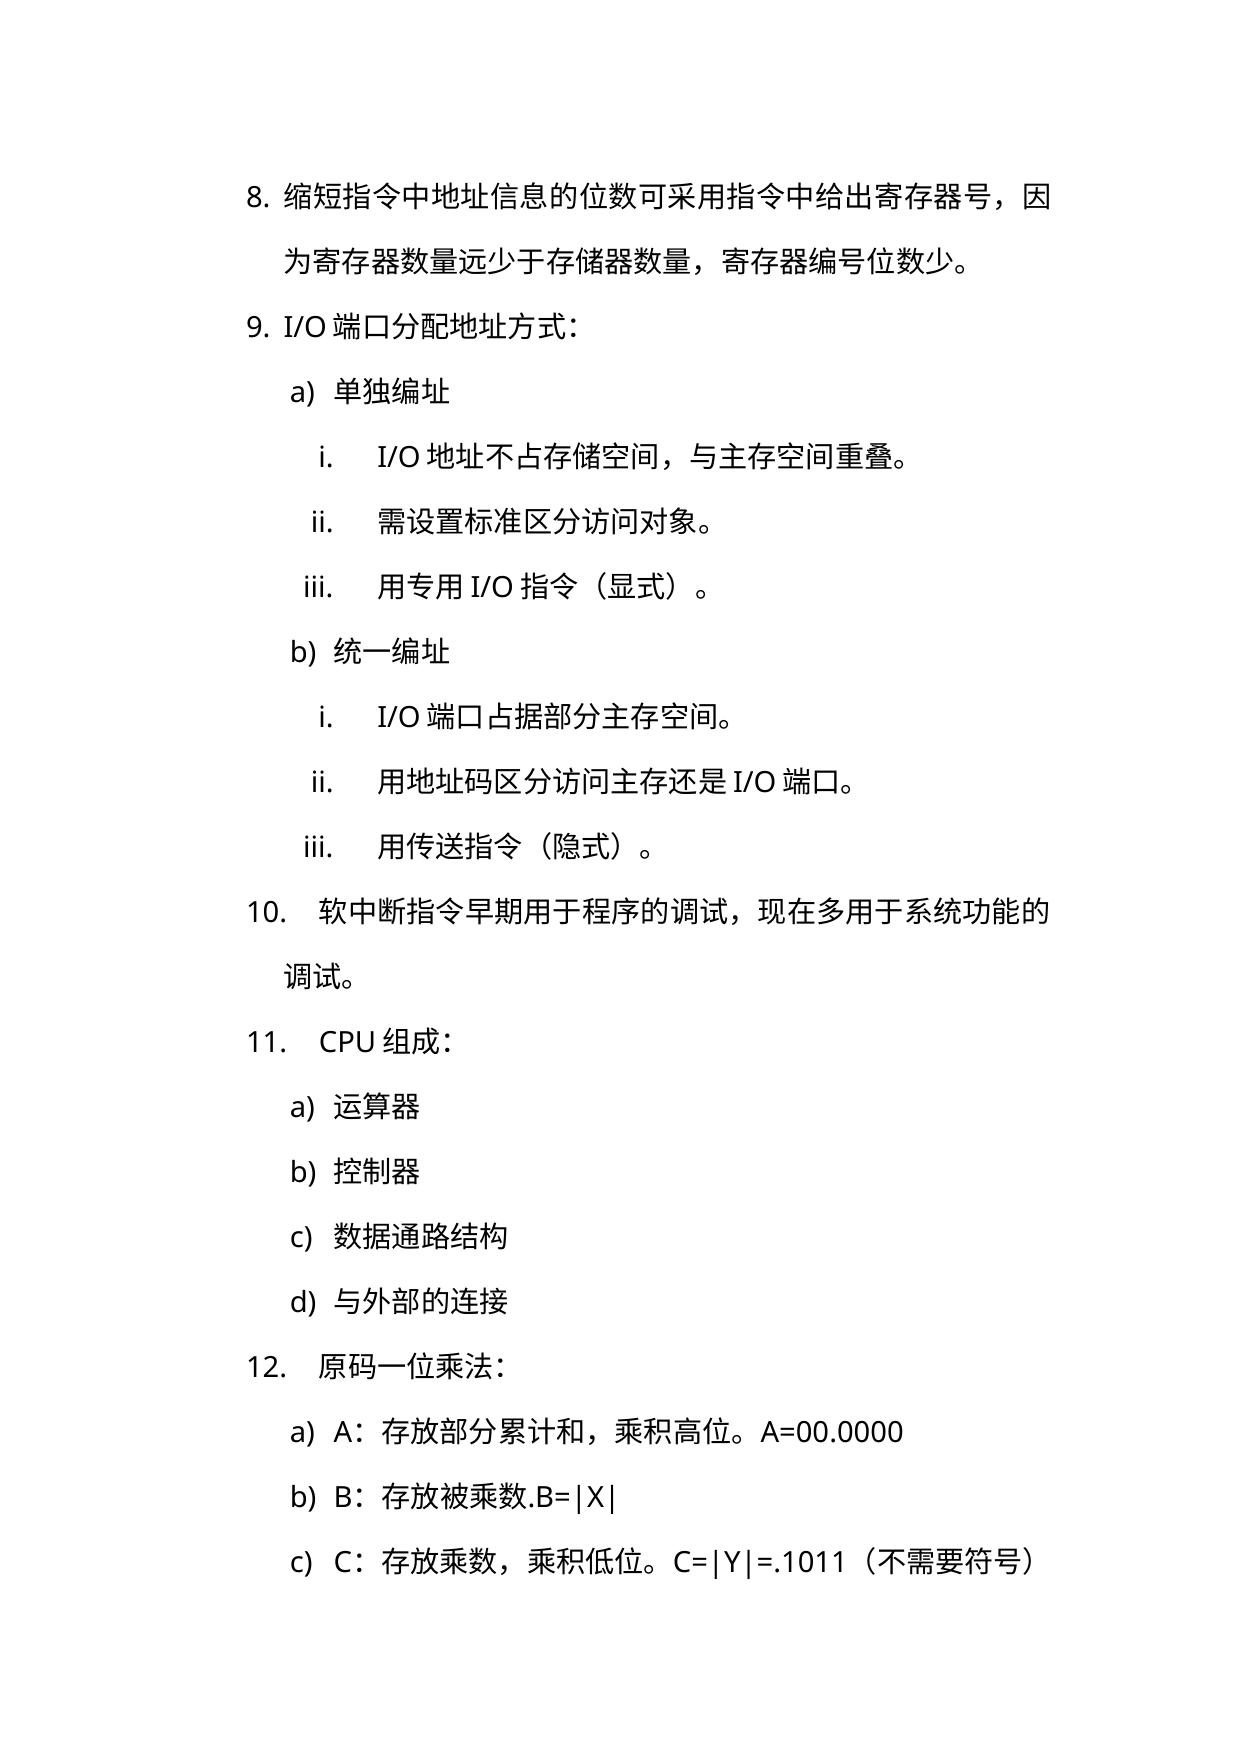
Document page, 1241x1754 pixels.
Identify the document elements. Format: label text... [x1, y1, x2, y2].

list 原码一位乘法： [246, 1332, 1053, 1397]
list B：存放被乘数.B=|X| [289, 1462, 1053, 1527]
list 软中断指令早期用于程序的调试，现在多用于系统功能的调试。 [246, 877, 1053, 1007]
list C：存放乘数，乘积低位。C=|Y|=.1011（不需要符号） [289, 1527, 1053, 1592]
list I/O地址不占存储空间，与主存空间重叠。 [333, 422, 1053, 487]
list CPU组成： [246, 1007, 1053, 1072]
list 与外部的连接 [289, 1267, 1053, 1332]
list A：存放部分累计和，乘积高位。A=00.0000 [289, 1397, 1053, 1462]
list 需设置标准区分访问对象。 [333, 487, 1053, 552]
list I/O端口占据部分主存空间。 [333, 682, 1053, 747]
list 统一编址 [289, 617, 1053, 682]
list 控制器 [289, 1137, 1053, 1202]
list 用专用I/O指令（显式）。 [333, 552, 1053, 617]
list I/O端口分配地址方式： [246, 292, 1053, 357]
list 用地址码区分访问主存还是I/O端口。 [333, 747, 1053, 812]
list 运算器 [289, 1072, 1053, 1137]
list 单独编址 [289, 357, 1053, 422]
list 用传送指令（隐式）。 [333, 812, 1053, 877]
list 数据通路结构 [289, 1202, 1053, 1267]
list 缩短指令中地址信息的位数可采用指令中给出寄存器号，因为寄存器数量远少于存储器数量，寄存器编号位数少。 [246, 162, 1053, 292]
